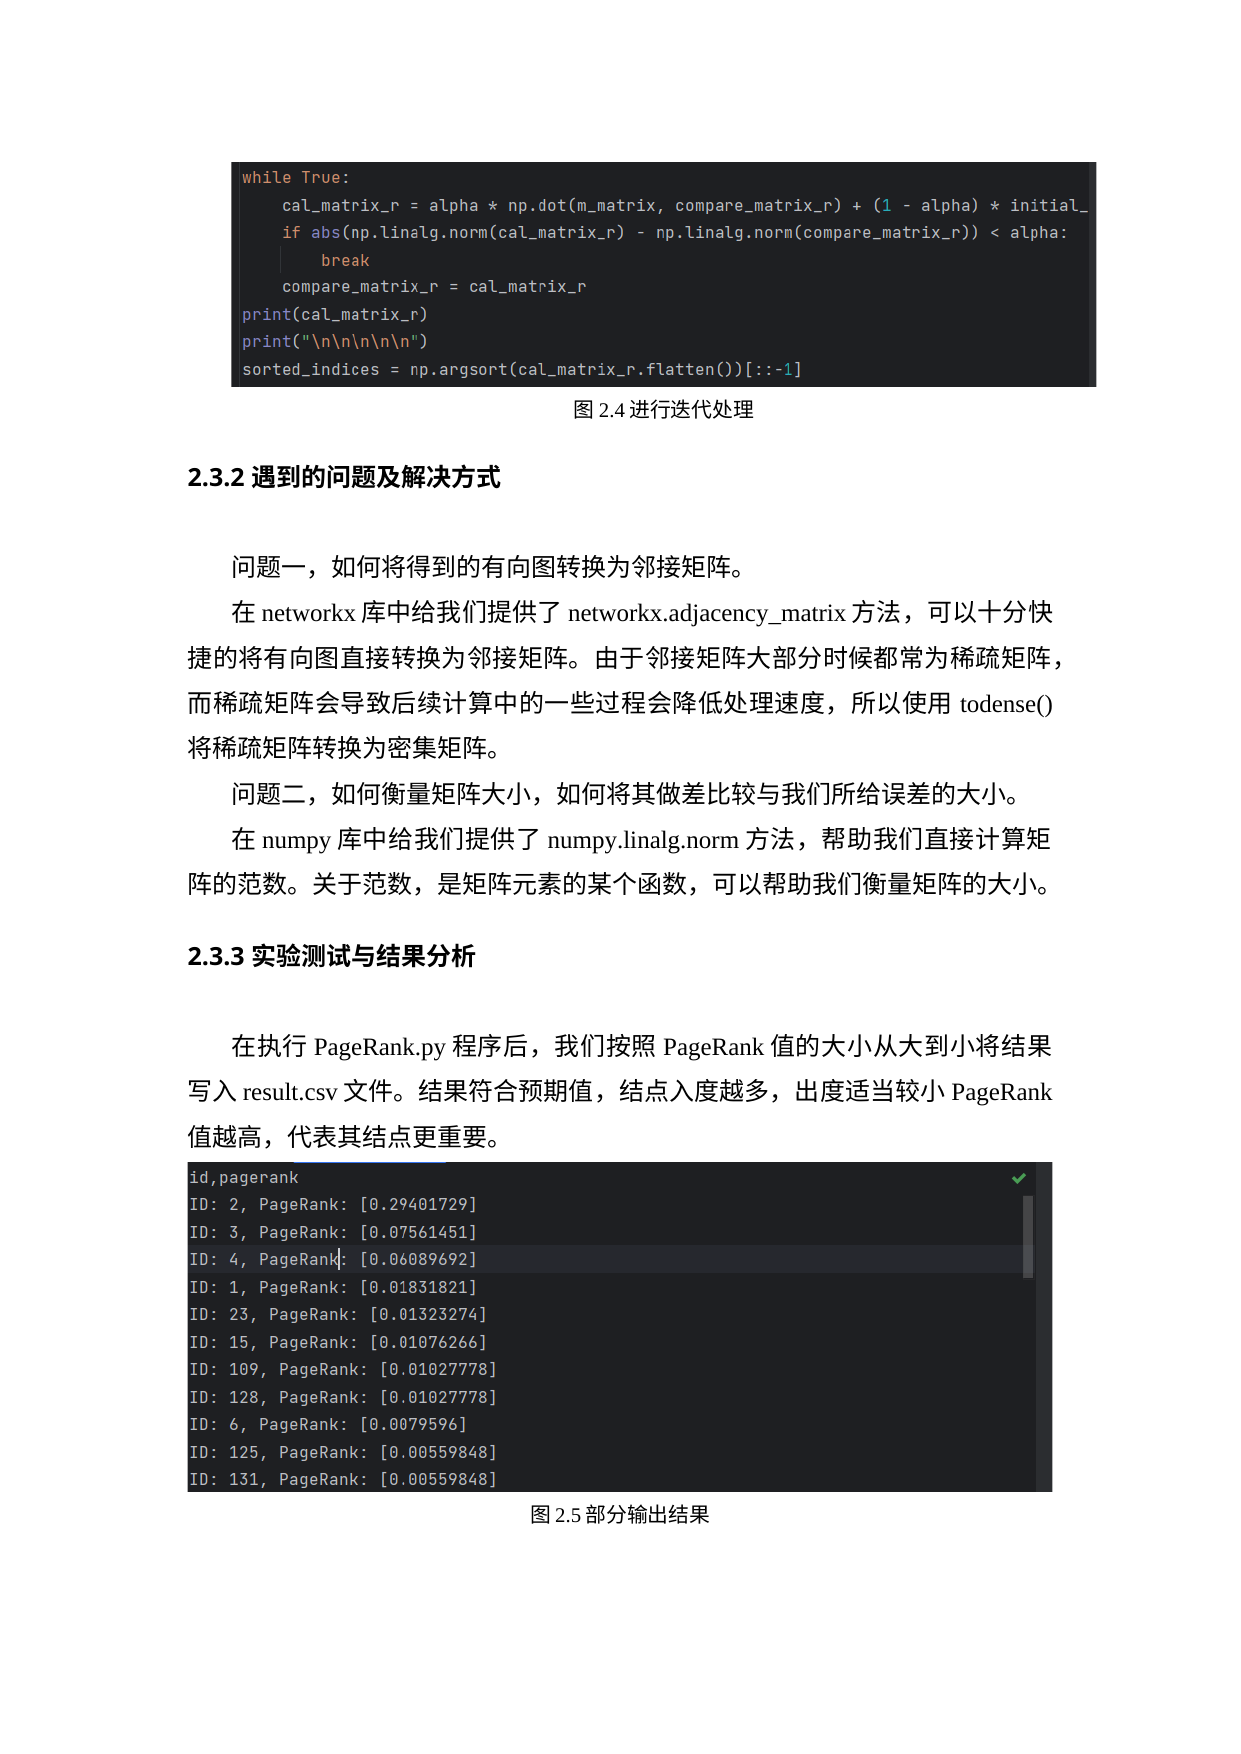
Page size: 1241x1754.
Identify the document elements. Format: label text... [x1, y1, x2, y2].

text 在numpy库中给我们提供了numpy.linalg.norm方法，帮助我们直接计算矩阵的范数。关于范数，是矩阵元素的某个函数，可以帮助我们衡量矩阵的大小。 [187, 819, 1053, 901]
picture [231, 162, 1097, 387]
subtitle 2.3.3 实验测试与结果分析 [187, 922, 1053, 987]
subtitle 2.3.2 遇到的问题及解决方式 [187, 443, 1053, 508]
text 问题一，如何将得到的有向图转换为邻接矩阵。 [187, 547, 1053, 584]
picture [187, 1162, 1053, 1492]
text 在networkx库中给我们提供了networkx.adjacency_matrix方法，可以十分快捷的将有向图直接转换为邻接矩阵。由于邻接矩阵大部分时候都常为稀疏矩阵，而稀疏矩阵会导致后续计算中的一些过程会降低处理速度，所以使用todense()将稀疏矩阵转换为密集矩阵。 [187, 593, 1053, 765]
text 问题二，如何衡量矩阵大小，如何将其做差比较与我们所给误差的大小。 [187, 774, 1053, 810]
text 在执行PageRank.py程序后，我们按照PageRank值的大小从大到小将结果写入result.csv文件。结果符合预期值，结点入度越多，出度适当较小PageRank值越高，代表其结点更重要。 [187, 1026, 1053, 1153]
text 图2.4进行迭代处理 [231, 393, 1053, 423]
text 图2.5部分输出结果 [187, 1498, 1053, 1528]
